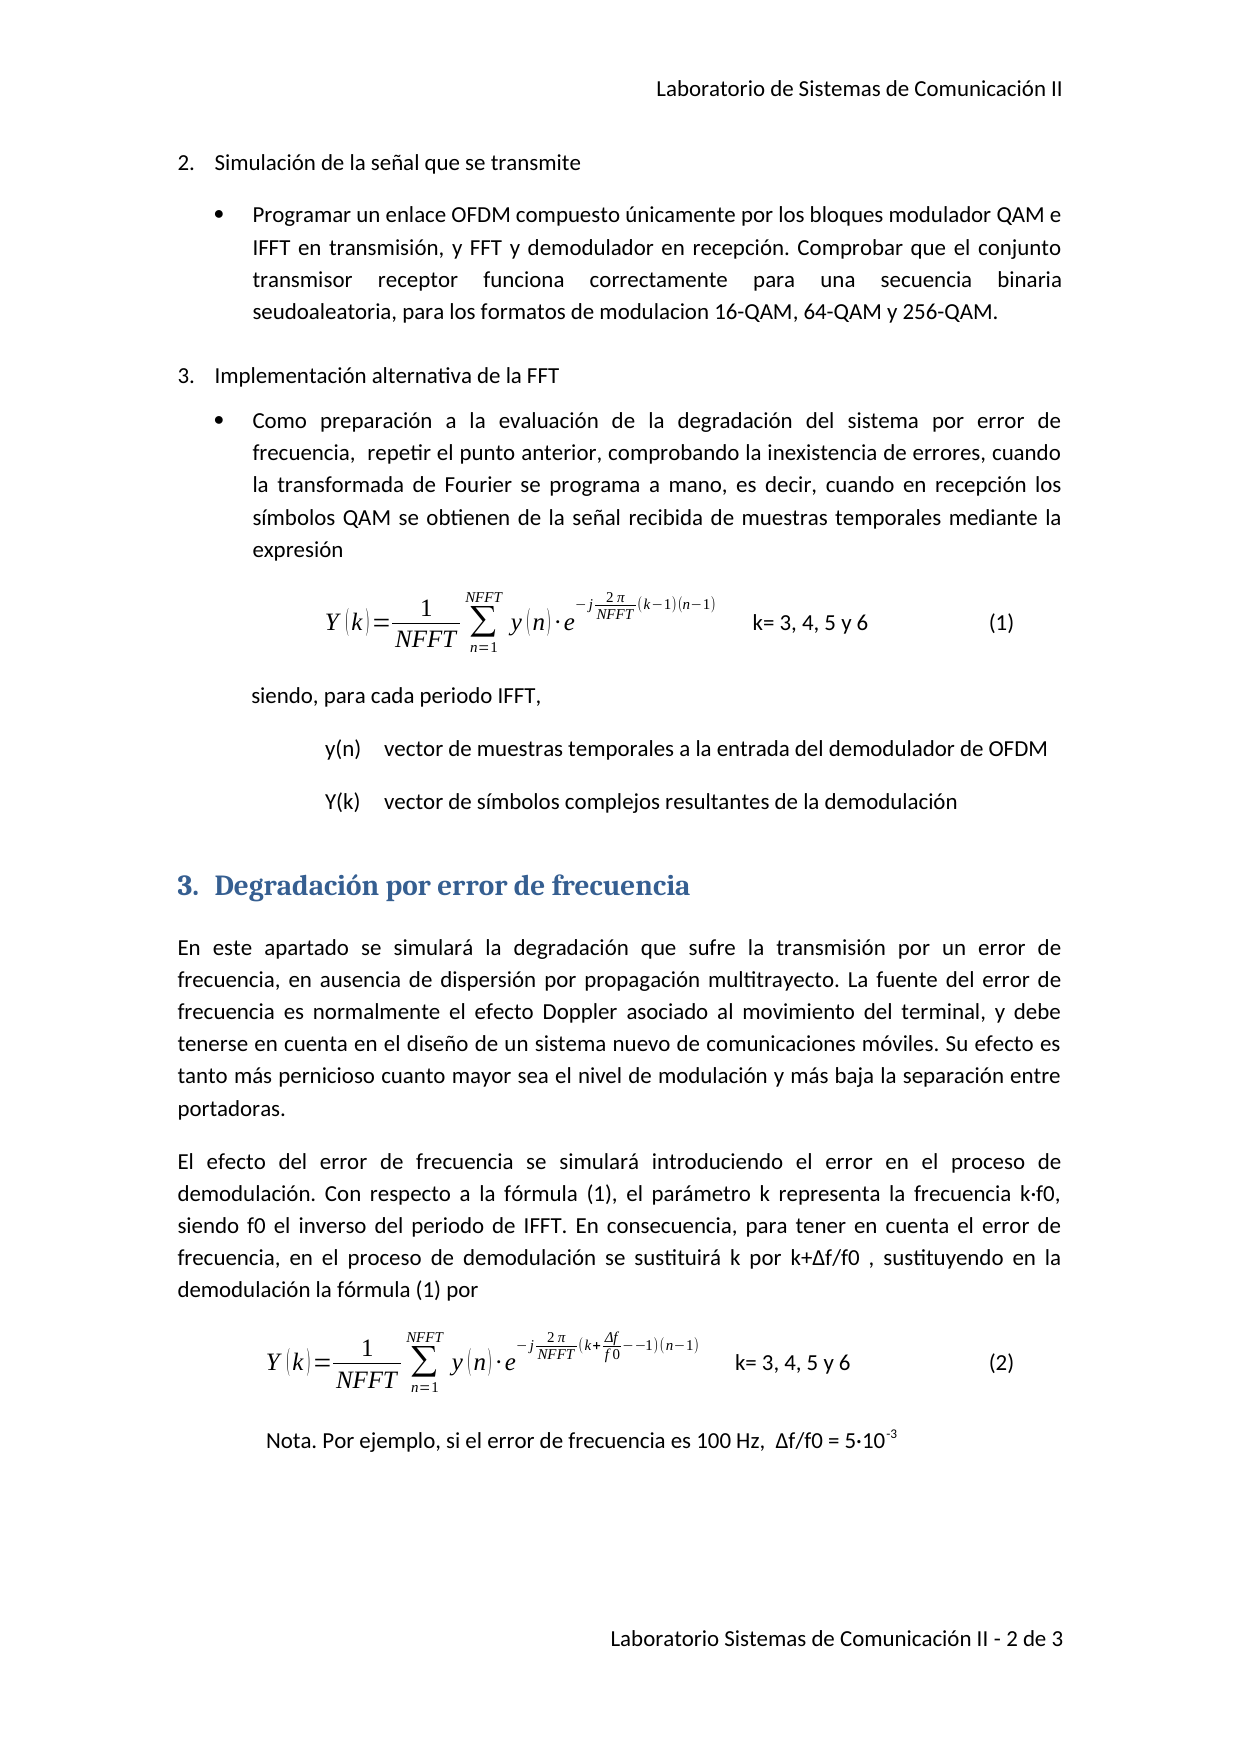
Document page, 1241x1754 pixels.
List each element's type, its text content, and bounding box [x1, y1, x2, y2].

text siendo, para cada periodo IFFT, [251, 681, 1063, 709]
text Nota. Por ejemplo, si el error de frecuencia es 100 Hz, Δf/f0 = 5·10-3 [266, 1426, 1063, 1454]
text k= 3, 4, 5 y 6 (2) [266, 1328, 1063, 1397]
subtitle Degradación por error de frecuencia [177, 869, 1063, 903]
list Programar un enlace OFDM compuesto únicamente por los bloques modulador QAM e IFFT en transmisión, y FFT y demodulador en recepción. Comprobar que el conjunto transmisor receptor funciona correctamente para una secuencia binaria seudoaleatoria, para los formatos de modulacion 16-QAM, 64-QAM y 256-QAM. [215, 201, 1063, 325]
list Como preparación a la evaluación de la degradación del sistema por error de frecuencia, repetir el punto anterior, comprobando la inexistencia de errores, cuando la transformada de Fourier se programa a mano, es decir, cuando en recepción los símbolos QAM se obtienen de la señal recibida de muestras temporales mediante la expresión [215, 406, 1063, 563]
text k= 3, 4, 5 y 6 (1) [325, 588, 1063, 656]
text Y(k) vector de símbolos complejos resultantes de la demodulación [325, 787, 1063, 815]
text y(n) vector de muestras temporales a la entrada del demodulador de OFDM [325, 734, 1063, 762]
text El efecto del error de frecuencia se simulará introduciendo el error en el proceso de demodulación. Con respecto a la fórmula (1), el parámetro k representa la frecuencia k·f0, siendo f0 el inverso del periodo de IFFT. En consecuencia, para tener en cuenta el error de frecuencia, en el proceso de demodulación se sustituirá k por k+Δf/f0 , sustituyendo en la demodulación la fórmula (1) por [177, 1147, 1063, 1303]
text En este apartado se simulará la degradación que sufre la transmisión por un error de frecuencia, en ausencia de dispersión por propagación multitrayecto. La fuente del error de frecuencia es normalmente el efecto Doppler asociado al movimiento del terminal, y debe tenerse en cuenta en el diseño de un sistema nuevo de comunicaciones móviles. Su efecto es tanto más pernicioso cuanto mayor sea el nivel de modulación y más baja la separación entre portadoras. [177, 933, 1063, 1122]
list Simulación de la señal que se transmite [177, 148, 1063, 176]
list Implementación alternativa de la FFT [177, 362, 1063, 389]
